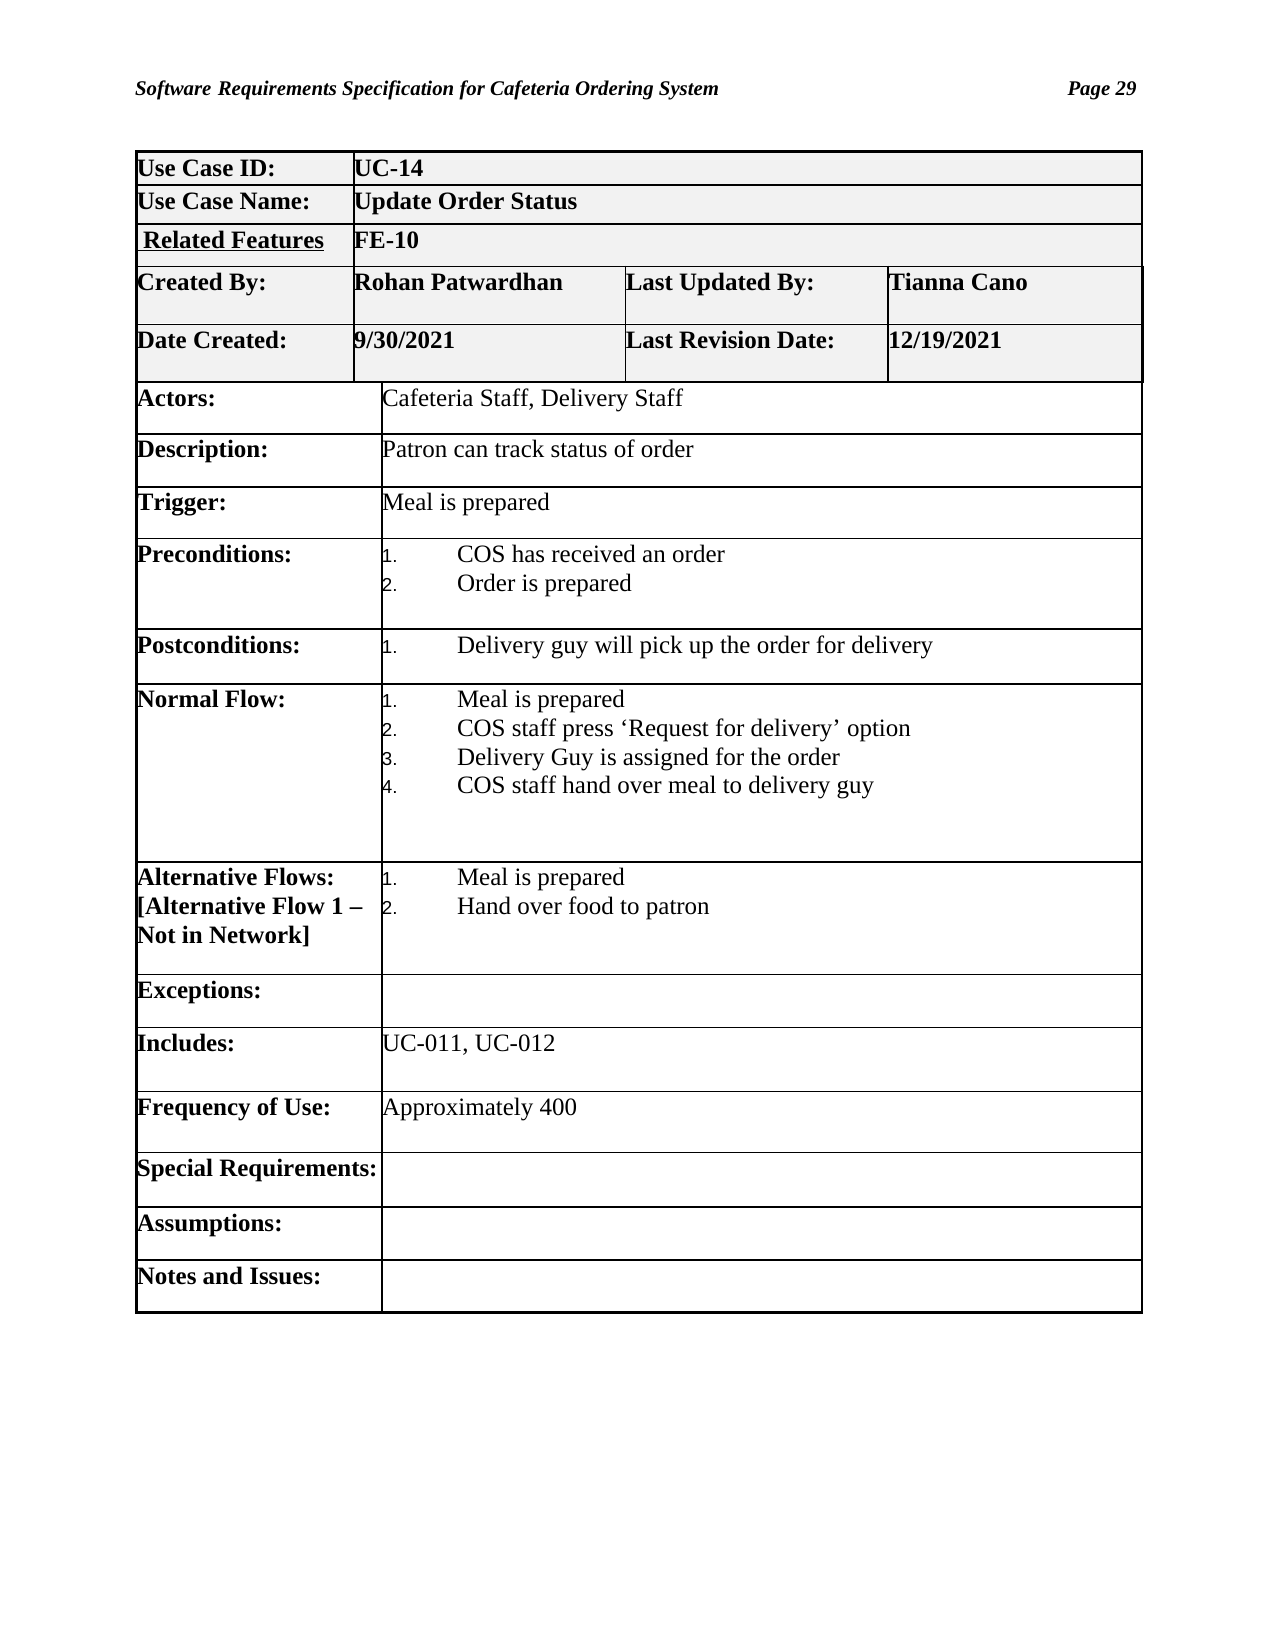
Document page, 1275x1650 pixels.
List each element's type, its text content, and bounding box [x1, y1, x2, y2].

table_cell Related Features [138, 225, 353, 266]
table_cell UC-011, UC-012 [383, 1028, 1141, 1091]
table_cell Delivery guy will pick up the order for delivery [383, 630, 1141, 683]
table_cell Approximately 400 [383, 1092, 1141, 1152]
table_cell FE-10 [355, 225, 1141, 266]
table_cell Description: [138, 435, 381, 486]
table_cell Frequency of Use: [138, 1092, 381, 1152]
table_cell Created By: [138, 267, 353, 323]
table_cell Meal is prepared COS staff press ‘Request for delivery’ option Delivery Guy is assigned for the order COS staff hand over meal to delivery guy [383, 685, 1141, 861]
table_header UC-14 [355, 153, 1141, 184]
table_cell Postconditions: [138, 630, 381, 683]
table_cell COS has received an order Order is prepared [383, 539, 1141, 628]
table_cell Use Case Name: [138, 186, 353, 223]
table_header Use Case ID: [138, 153, 353, 184]
table_cell [383, 1208, 1141, 1259]
table_cell Special Requirements: [138, 1153, 381, 1206]
table_cell Date Created: [138, 325, 353, 381]
table_cell Meal is prepared [383, 488, 1141, 537]
table_cell Notes and Issues: [138, 1261, 381, 1311]
table_cell Tianna Cano [889, 267, 1141, 323]
table_cell Assumptions: [138, 1208, 381, 1259]
table_cell Last Updated By: [626, 267, 887, 323]
table_cell Patron can track status of order [383, 435, 1141, 486]
table_cell 9/30/2021 [355, 325, 625, 381]
table_cell Preconditions: [138, 539, 381, 628]
table_cell [383, 1153, 1141, 1206]
table_cell Includes: [138, 1028, 381, 1091]
table_cell [383, 975, 1141, 1027]
table_cell Cafeteria Staff, Delivery Staff [383, 383, 1141, 433]
table_cell Update Order Status [355, 186, 1141, 223]
table_cell Actors: [138, 383, 381, 433]
table_cell Rohan Patwardhan [355, 267, 625, 323]
table_cell Last Revision Date: [626, 325, 887, 381]
table_cell Alternative Flows: [Alternative Flow 1 – Not in Network] [138, 863, 381, 973]
table_cell Trigger: [138, 488, 381, 537]
table_cell 12/19/2021 [889, 325, 1141, 381]
table_cell Exceptions: [138, 975, 381, 1027]
table_cell Meal is prepared Hand over food to patron [383, 863, 1141, 973]
table_cell Normal Flow: [138, 685, 381, 861]
table_cell [383, 1261, 1141, 1311]
